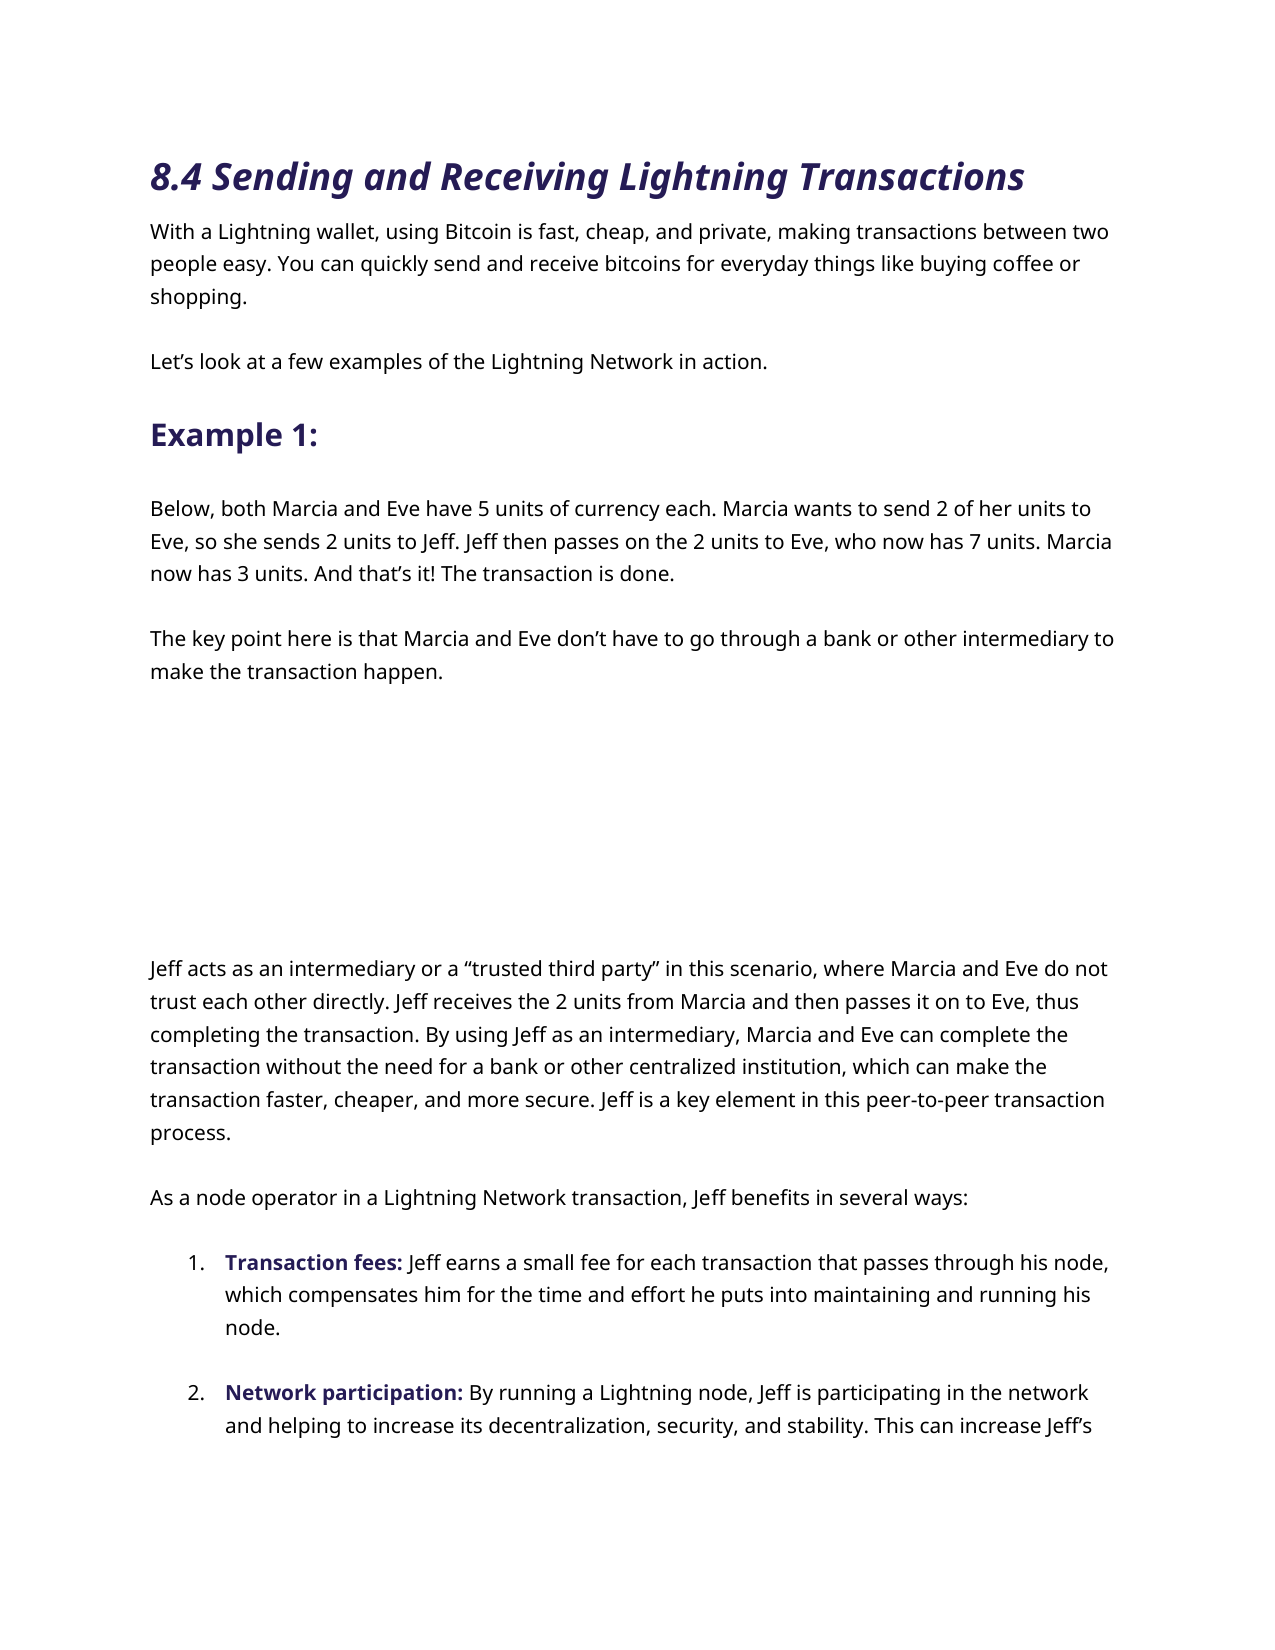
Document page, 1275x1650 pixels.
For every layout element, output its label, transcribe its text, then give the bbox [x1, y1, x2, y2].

list Transaction fees: Jeff earns a small fee for each transaction that passes through his node, which compensates him for the time and effort he puts into maintaining and running his node. [187, 1248, 1125, 1342]
text Let’s look at a few examples of the Lightning Network in action. [150, 347, 1125, 376]
text With a Lightning wallet, using Bitcoin is fast, cheap, and private, making transactions between two people easy. You can quickly send and receive bitcoins for everyday things like buying coﬀee or shopping. [150, 217, 1125, 311]
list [187, 1378, 1125, 1439]
text Below, both Marcia and Eve have 5 units of currency each. Marcia wants to send 2 of her units to Eve, so she sends 2 units to Jeﬀ. Jeﬀ then passes on the 2 units to Eve, who now has 7 units. Marcia now has 3 units. And that’s it! The transaction is done. [150, 494, 1125, 588]
text Jeﬀ acts as an intermediary or a “trusted third party” in this scenario, where Marcia and Eve do not trust each other directly. Jeﬀ receives the 2 units from Marcia and then passes it on to Eve, thus completing the transaction. By using Jeﬀ as an intermediary, Marcia and Eve can complete the transaction without the need for a bank or other centralized institution, which can make the transaction faster, cheaper, and more secure. Jeﬀ is a key element in this peer-to-peer transaction process. [150, 954, 1125, 1146]
text As a node operator in a Lightning Network transaction, Jeﬀ beneﬁts in several ways: [150, 1183, 1125, 1211]
subtitle 8.4 Sending and Receiving Lightning Transactions [150, 150, 1125, 201]
text The key point here is that Marcia and Eve don’t have to go through a bank or other intermediary to make the transaction happen. [150, 624, 1125, 686]
text Example 1: [150, 413, 1125, 455]
